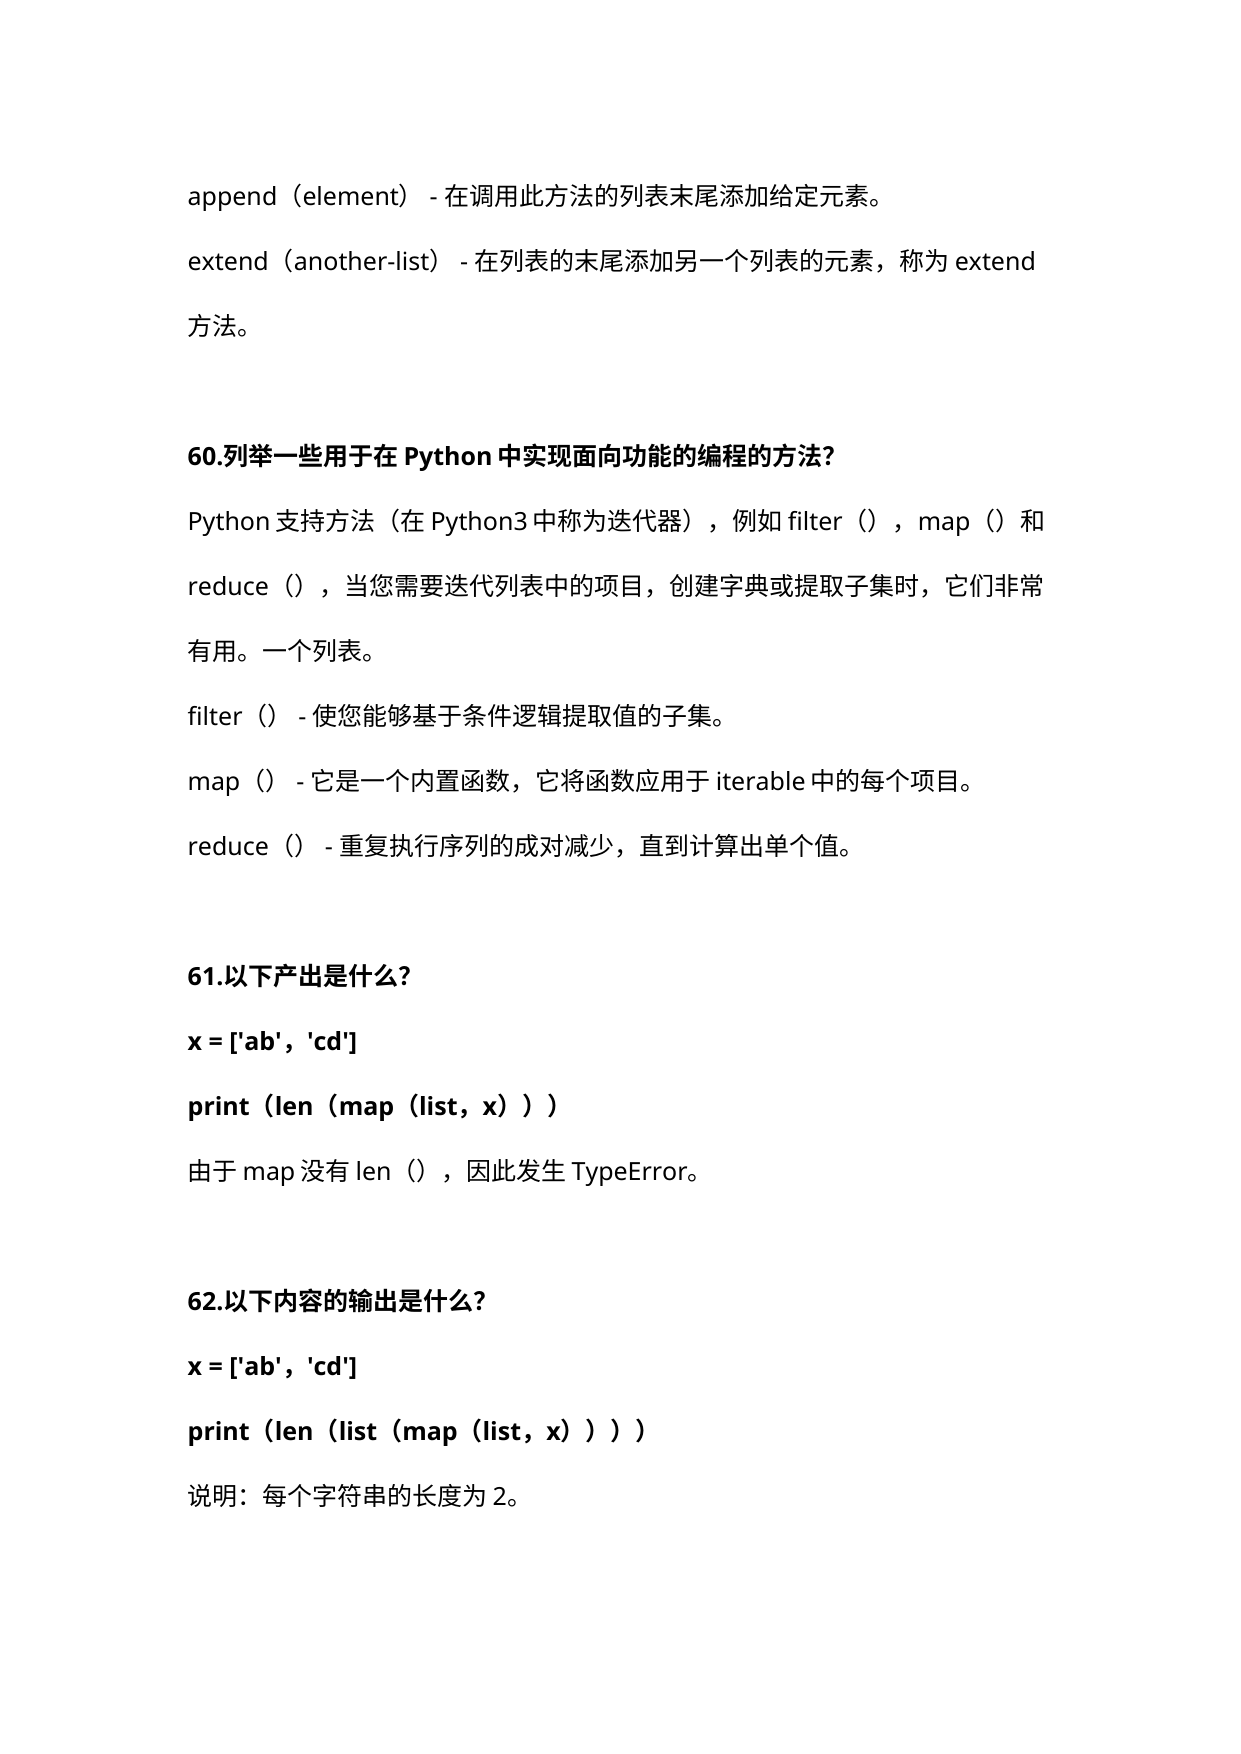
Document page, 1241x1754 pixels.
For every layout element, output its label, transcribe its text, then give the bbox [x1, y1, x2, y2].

text reduce（） - 重复执行序列的成对减少，直到计算出单个值。 [187, 812, 1053, 877]
text append（element） - 在调用此方法的列表末尾添加给定元素。 [187, 162, 1053, 227]
text 60.列举一些用于在Python中实现面向功能的编程的方法？ [187, 422, 1053, 487]
text 说明：每个字符串的长度为2。 [187, 1462, 1053, 1527]
text extend（another-list） - 在列表的末尾添加另一个列表的元素，称为extend方法。 [187, 227, 1053, 357]
text 62.以下内容的输出是什么？ [187, 1267, 1053, 1332]
text Python支持方法（在Python3中称为迭代器），例如filter（），map（）和reduce（），当您需要迭代列表中的项目，创建字典或提取子集时，它们非常有用。一个列表。 [187, 487, 1053, 682]
text 61.以下产出是什么？ [187, 942, 1053, 1007]
text 由于map没有len（），因此发生TypeError。 [187, 1137, 1053, 1202]
text filter（） - 使您能够基于条件逻辑提取值的子集。 [187, 682, 1053, 747]
text map（） - 它是一个内置函数，它将函数应用于iterable中的每个项目。 [187, 747, 1053, 812]
text x = ['ab'，'cd'] print（len（map（list，x））） [187, 1007, 1053, 1137]
text x = ['ab'，'cd'] print（len（list（map（list，x）））） [187, 1332, 1053, 1462]
